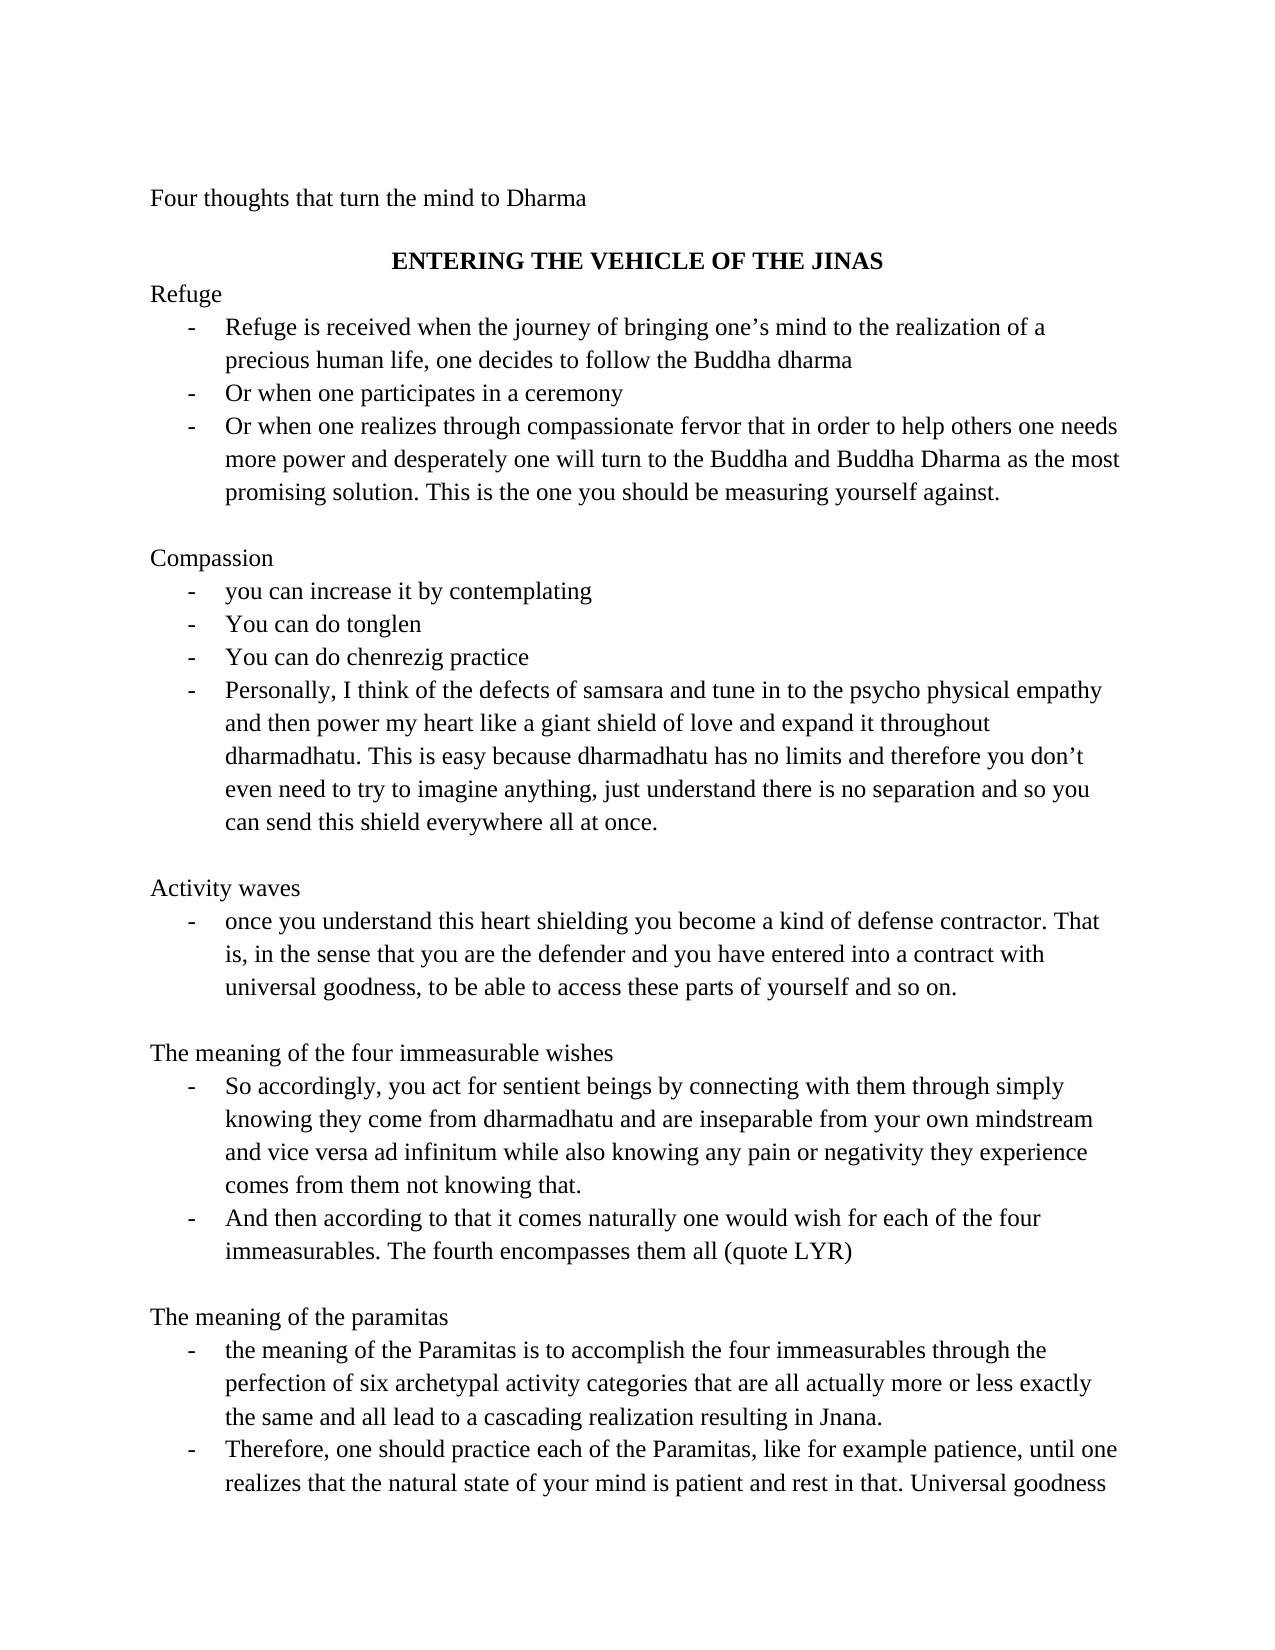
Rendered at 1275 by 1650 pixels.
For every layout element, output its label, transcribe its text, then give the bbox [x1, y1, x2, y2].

list Or when one participates in a ceremony [187, 378, 1125, 407]
text Activity waves [150, 840, 1125, 902]
text Refuge [150, 279, 1125, 308]
text The meaning of the four immeasurable wishes [150, 1038, 1125, 1067]
text Compassion [150, 543, 1125, 572]
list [187, 1434, 1125, 1496]
list Refuge is received when the journey of bringing one’s mind to the realization of a precious human life, one decides to follow the Buddha dharma [187, 312, 1125, 374]
text Four thoughts that turn the mind to Dharma [150, 150, 1125, 242]
list you can increase it by contemplating [187, 576, 1125, 605]
list once you understand this heart shielding you become a kind of defense contractor. That is, in the sense that you are the defender and you have entered into a contract with universal goodness, to be able to access these parts of yourself and so on. [187, 906, 1125, 1001]
list Or when one realizes through compassionate fervor that in order to help others one needs more power and desperately one will turn to the Buddha and Buddha Dharma as the most promising solution. This is the one you should be measuring yourself against. [187, 411, 1125, 506]
text The meaning of the paramitas [150, 1302, 1125, 1331]
list And then according to that it comes naturally one would wish for each of the four immeasurables. The fourth encompasses them all (quote LYR) [187, 1203, 1125, 1265]
list Personally, I think of the defects of samsara and tune in to the psycho physical empathy and then power my heart like a giant shield of love and expand it throughout dharmadhatu. This is easy because dharmadhatu has no limits and therefore you don’t even need to try to imagine anything, just understand there is no separation and so you can send this shield everywhere all at once. [187, 675, 1125, 836]
list You can do chenrezig practice [187, 642, 1125, 671]
list So accordingly, you act for sentient beings by connecting with them through simply knowing they come from dharmadhatu and are inseparable from your own mindstream and vice versa ad infinitum while also knowing any pain or negativity they experience comes from them not knowing that. [187, 1071, 1125, 1199]
text ENTERING THE VEHICLE OF THE JINAS [150, 246, 1125, 274]
list the meaning of the Paramitas is to accomplish the four immeasurables through the perfection of six archetypal activity categories that are all actually more or less exactly the same and all lead to a cascading realization resulting in Jnana. [187, 1336, 1125, 1430]
list You can do tonglen [187, 609, 1125, 638]
